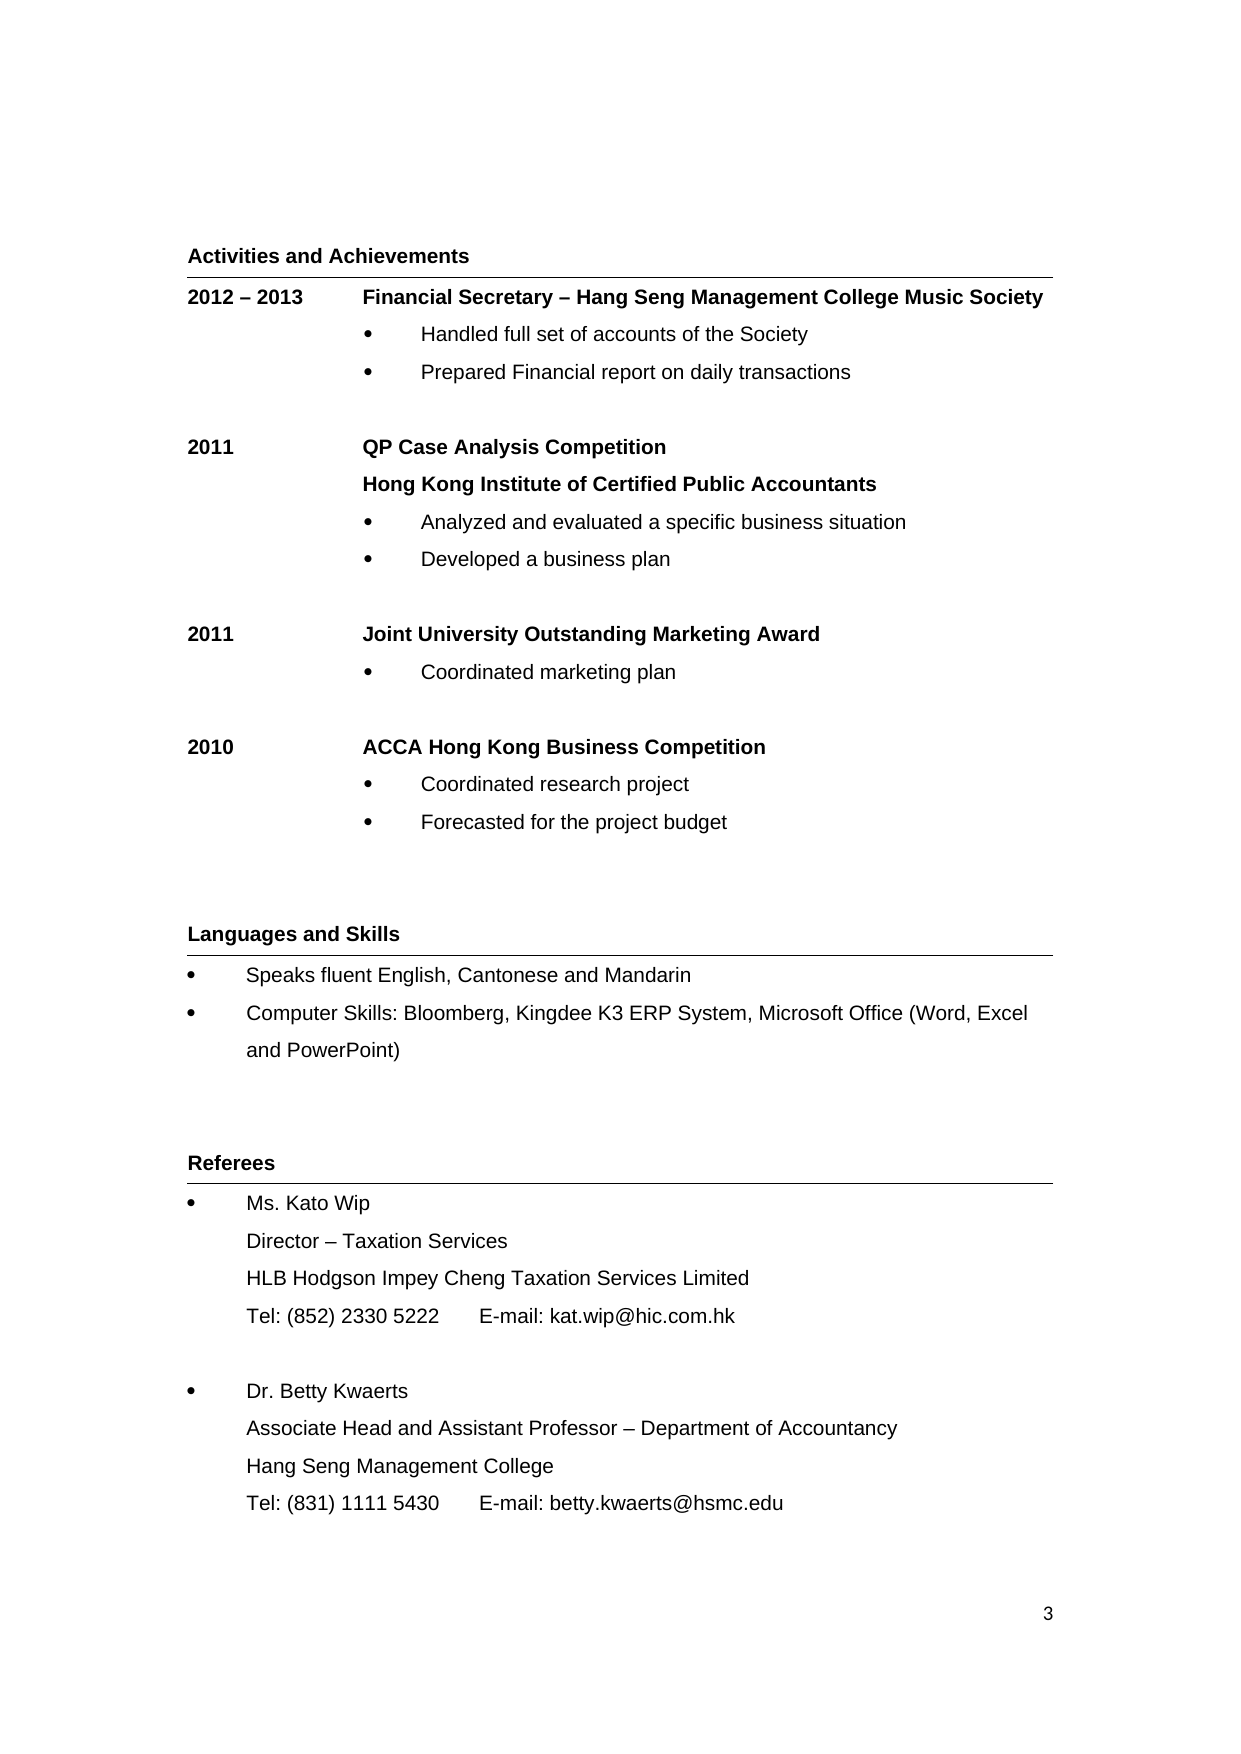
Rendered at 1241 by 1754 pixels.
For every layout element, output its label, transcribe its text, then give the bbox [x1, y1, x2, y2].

text 2011 Joint University Outstanding Marketing Award [187, 616, 1053, 653]
list Forecasted for the project budget [364, 803, 1053, 841]
list Tel: (831) 1111 5430 E-mail: betty.kwaerts@hsmc.edu [246, 1484, 1053, 1522]
list Coordinated research project [364, 766, 1053, 803]
list Associate Head and Assistant Professor – Department of Accountancy [246, 1409, 1053, 1447]
list Prepared Financial report on daily transactions [364, 353, 1053, 391]
list Hang Seng Management College [246, 1447, 1053, 1484]
text 2011 QP Case Analysis Competition [187, 428, 1053, 466]
text Languages and Skills [187, 916, 1053, 955]
list Analyzed and evaluated a specific business situation [364, 503, 1053, 541]
list Speaks fluent English, Cantonese and Mandarin [187, 956, 1053, 994]
text Referees [187, 1144, 1053, 1183]
text 2012 – 2013 Financial Secretary – Hang Seng Management College Music Society [187, 278, 1053, 316]
text 2010 ACCA Hong Kong Business Competition [187, 728, 1053, 766]
text Activities and Achievements [187, 237, 1053, 277]
list Dr. Betty Kwaerts [187, 1372, 1053, 1409]
list Developed a business plan [364, 541, 1053, 578]
list Coordinated marketing plan [364, 653, 1053, 691]
list Tel: (852) 2330 5222 E-mail: kat.wip@hic.com.hk [246, 1297, 1053, 1334]
list Handled full set of accounts of the Society [364, 316, 1053, 353]
text Hong Kong Institute of Certified Public Accountants [187, 466, 1053, 503]
list Computer Skills: Bloomberg, Kingdee K3 ERP System, Microsoft Office (Word, Excel and PowerPoint) [187, 994, 1053, 1069]
list Ms. Kato Wip Director – Taxation Services HLB Hodgson Impey Cheng Taxation Services Limited [187, 1184, 1053, 1297]
